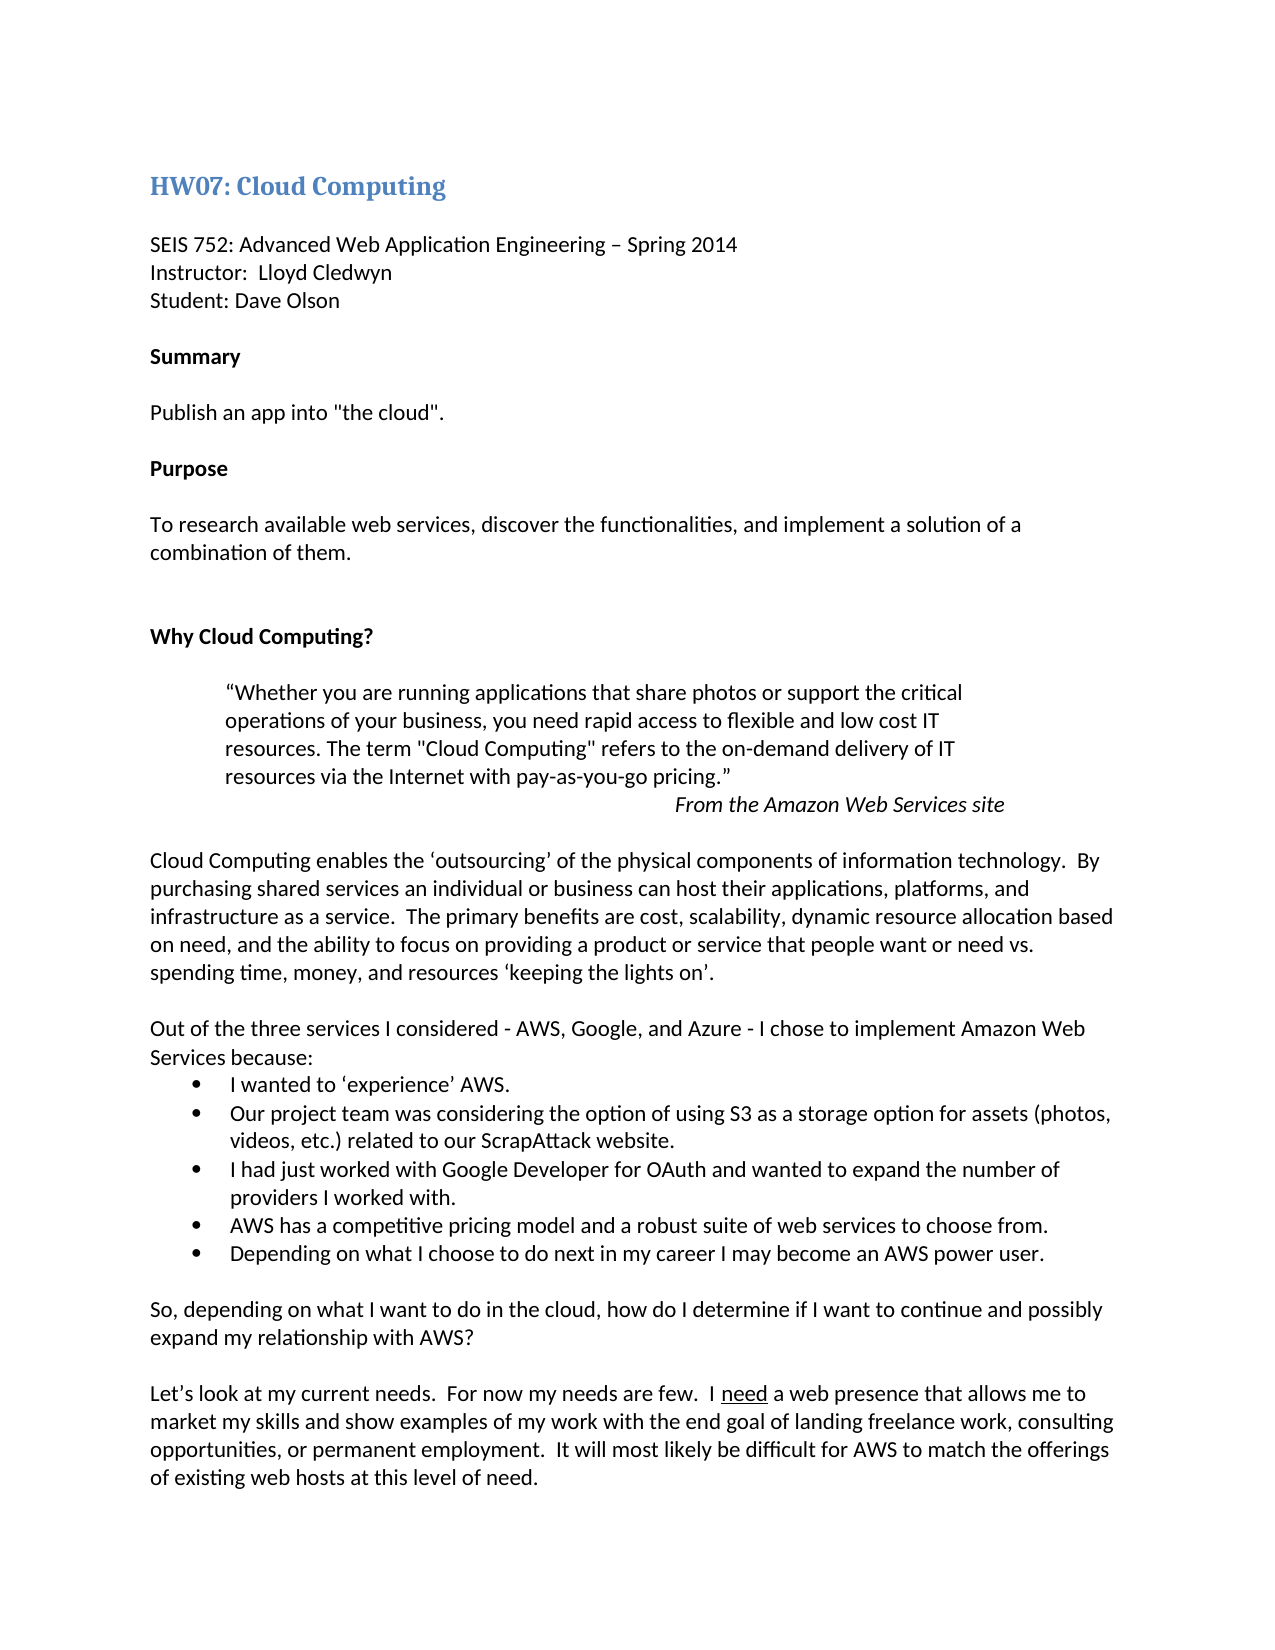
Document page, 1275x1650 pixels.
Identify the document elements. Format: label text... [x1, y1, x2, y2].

list Our project team was considering the option of using S3 as a storage option for assets (photos, videos, etc.) related to our ScrapAttack website. [192, 1099, 1125, 1155]
text “Whether you are running applications that share photos or support the critical operations of your business, you need rapid access to flexible and low cost IT resources. The term "Cloud Computing" refers to the on-demand delivery of IT resources via the Internet with pay-as-you-go pricing.” [225, 678, 1012, 790]
text Out of the three services I considered - AWS, Google, and Azure - I chose to implement Amazon Web Services because: [150, 1014, 1125, 1071]
text So, depending on what I want to do in the cloud, how do I determine if I want to continue and possibly expand my relationship with AWS? [150, 1295, 1125, 1351]
text Summary [150, 342, 1125, 370]
text From the Amazon Web Services site [225, 790, 1012, 818]
subtitle HW07: Cloud Computing [150, 171, 1125, 202]
text SEIS 752: Advanced Web Application Engineering – Spring 2014 [150, 230, 1125, 258]
text Instructor: Lloyd Cledwyn [150, 258, 1125, 286]
text Publish an app into "the cloud". [150, 398, 1125, 426]
list Depending on what I choose to do next in my career I may become an AWS power user. [192, 1239, 1125, 1267]
text To research available web services, discover the functionalities, and implement a solution of a combination of them. [150, 510, 1125, 566]
list I wanted to ‘experience’ AWS. [192, 1071, 1125, 1099]
list I had just worked with Google Developer for OAuth and wanted to expand the number of providers I worked with. [192, 1155, 1125, 1211]
text Why Cloud Computing? [150, 622, 1125, 650]
text Student: Dave Olson [150, 286, 1125, 314]
text Let’s look at my current needs. For now my needs are few. I need a web presence that allows me to market my skills and show examples of my work with the end goal of landing freelance work, consulting opportunities, or permanent employment. It will most likely be difficult for AWS to match the offerings of existing web hosts at this level of need. [150, 1379, 1125, 1491]
list AWS has a competitive pricing model and a robust suite of web services to choose from. [192, 1211, 1125, 1239]
text Cloud Computing enables the ‘outsourcing’ of the physical components of information technology. By purchasing shared services an individual or business can host their applications, platforms, and infrastructure as a service. The primary benefits are cost, scalability, dynamic resource allocation based on need, and the ability to focus on providing a product or service that people want or need vs. spending time, money, and resources ‘keeping the lights on’. [150, 846, 1125, 987]
text Purpose [150, 454, 1125, 482]
